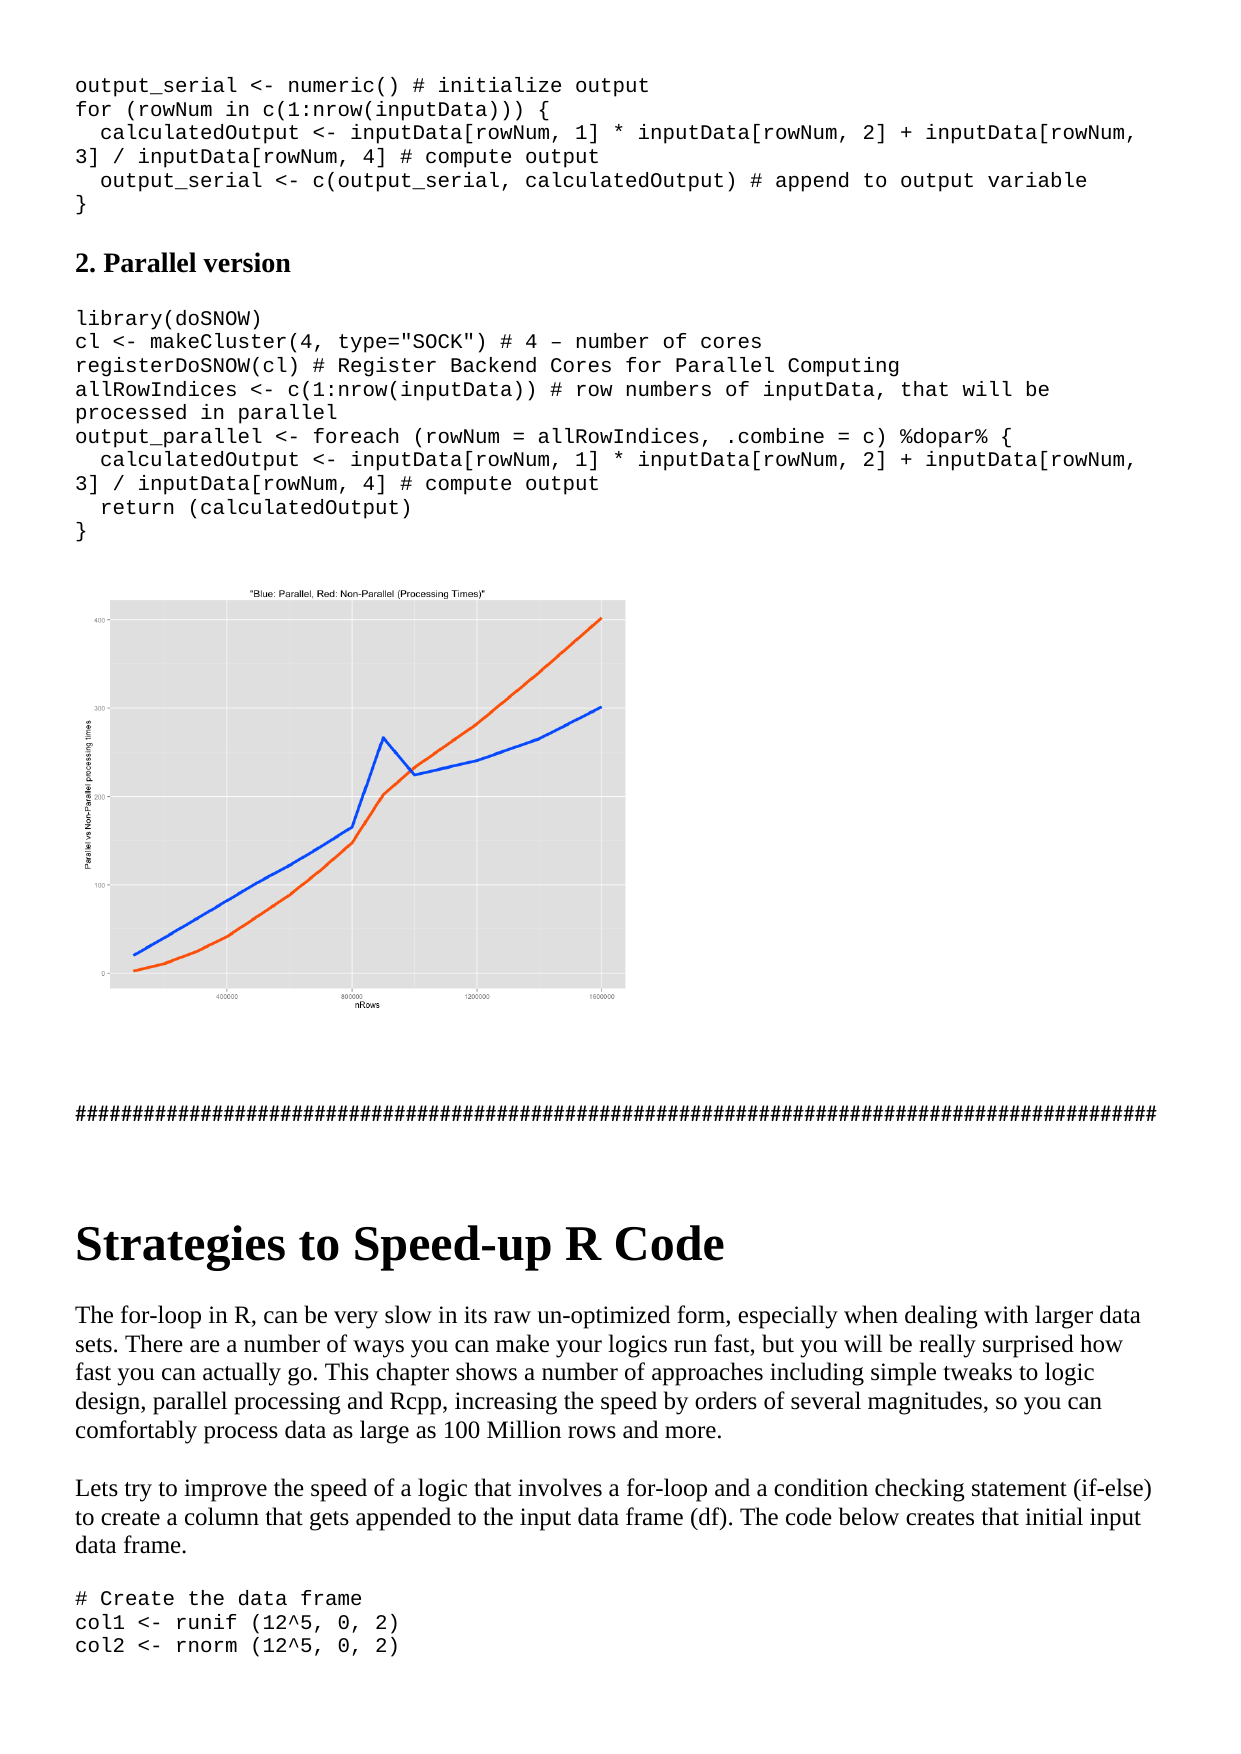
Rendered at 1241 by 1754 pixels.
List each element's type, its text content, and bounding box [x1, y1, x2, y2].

text output_serial <- numeric() # initialize output [75, 75, 1165, 99]
text col1 <- runif (12^5, 0, 2) [75, 1612, 1165, 1636]
text calculatedOutput <- inputData[rowNum, 1] * inputData[rowNum, 2] + inputData[rowNum, 3] / inputData[rowNum, 4] # compute output [75, 122, 1165, 169]
text # Create the data frame [75, 1588, 1165, 1612]
text ############################################################################################### [75, 1099, 1165, 1127]
text Strategies to Speed-up R Code [75, 1213, 1165, 1271]
text } [75, 520, 1165, 544]
text allRowIndices <- c(1:nrow(inputData)) # row numbers of inputData, that will be processed in parallel [75, 378, 1165, 426]
text for (rowNum in c(1:nrow(inputData))) { [75, 99, 1165, 122]
text cl <- makeCluster(4, type="SOCK") # 4 – number of cores [75, 331, 1165, 355]
text } [75, 193, 1165, 217]
text registerDoSNOW(cl) # Register Backend Cores for Parallel Computing [75, 355, 1165, 378]
text The for-loop in R, can be very slow in its raw un-optimized form, especially when dealing with larger data sets. There are a number of ways you can make your logics run fast, but you will be really surprised how fast you can actually go. This chapter shows a number of approaches including simple tweaks to logic design, parallel processing and Rcpp, increasing the speed by orders of several magnitudes, so you can comfortably process data as large as 100 Million rows and more. [75, 1300, 1165, 1444]
text col2 <- rnorm (12^5, 0, 2) [75, 1636, 1165, 1659]
text 2. Parallel version [75, 246, 1165, 278]
text output_serial <- c(output_serial, calculatedOutput) # append to output variable [75, 169, 1165, 193]
text Lets try to improve the speed of a logic that involves a for-loop and a condition checking statement (if-else) to create a column that gets appended to the input data frame (df). The code below creates that initial input data frame. [75, 1473, 1165, 1559]
text return (calculatedOutput) [75, 497, 1165, 520]
text library(doSNOW) [75, 308, 1165, 331]
text calculatedOutput <- inputData[rowNum, 1] * inputData[rowNum, 2] + inputData[rowNum, 3] / inputData[rowNum, 4] # compute output [75, 449, 1165, 497]
picture [75, 573, 638, 1017]
text output_parallel <- foreach (rowNum = allRowIndices, .combine = c) %dopar% { [75, 426, 1165, 449]
